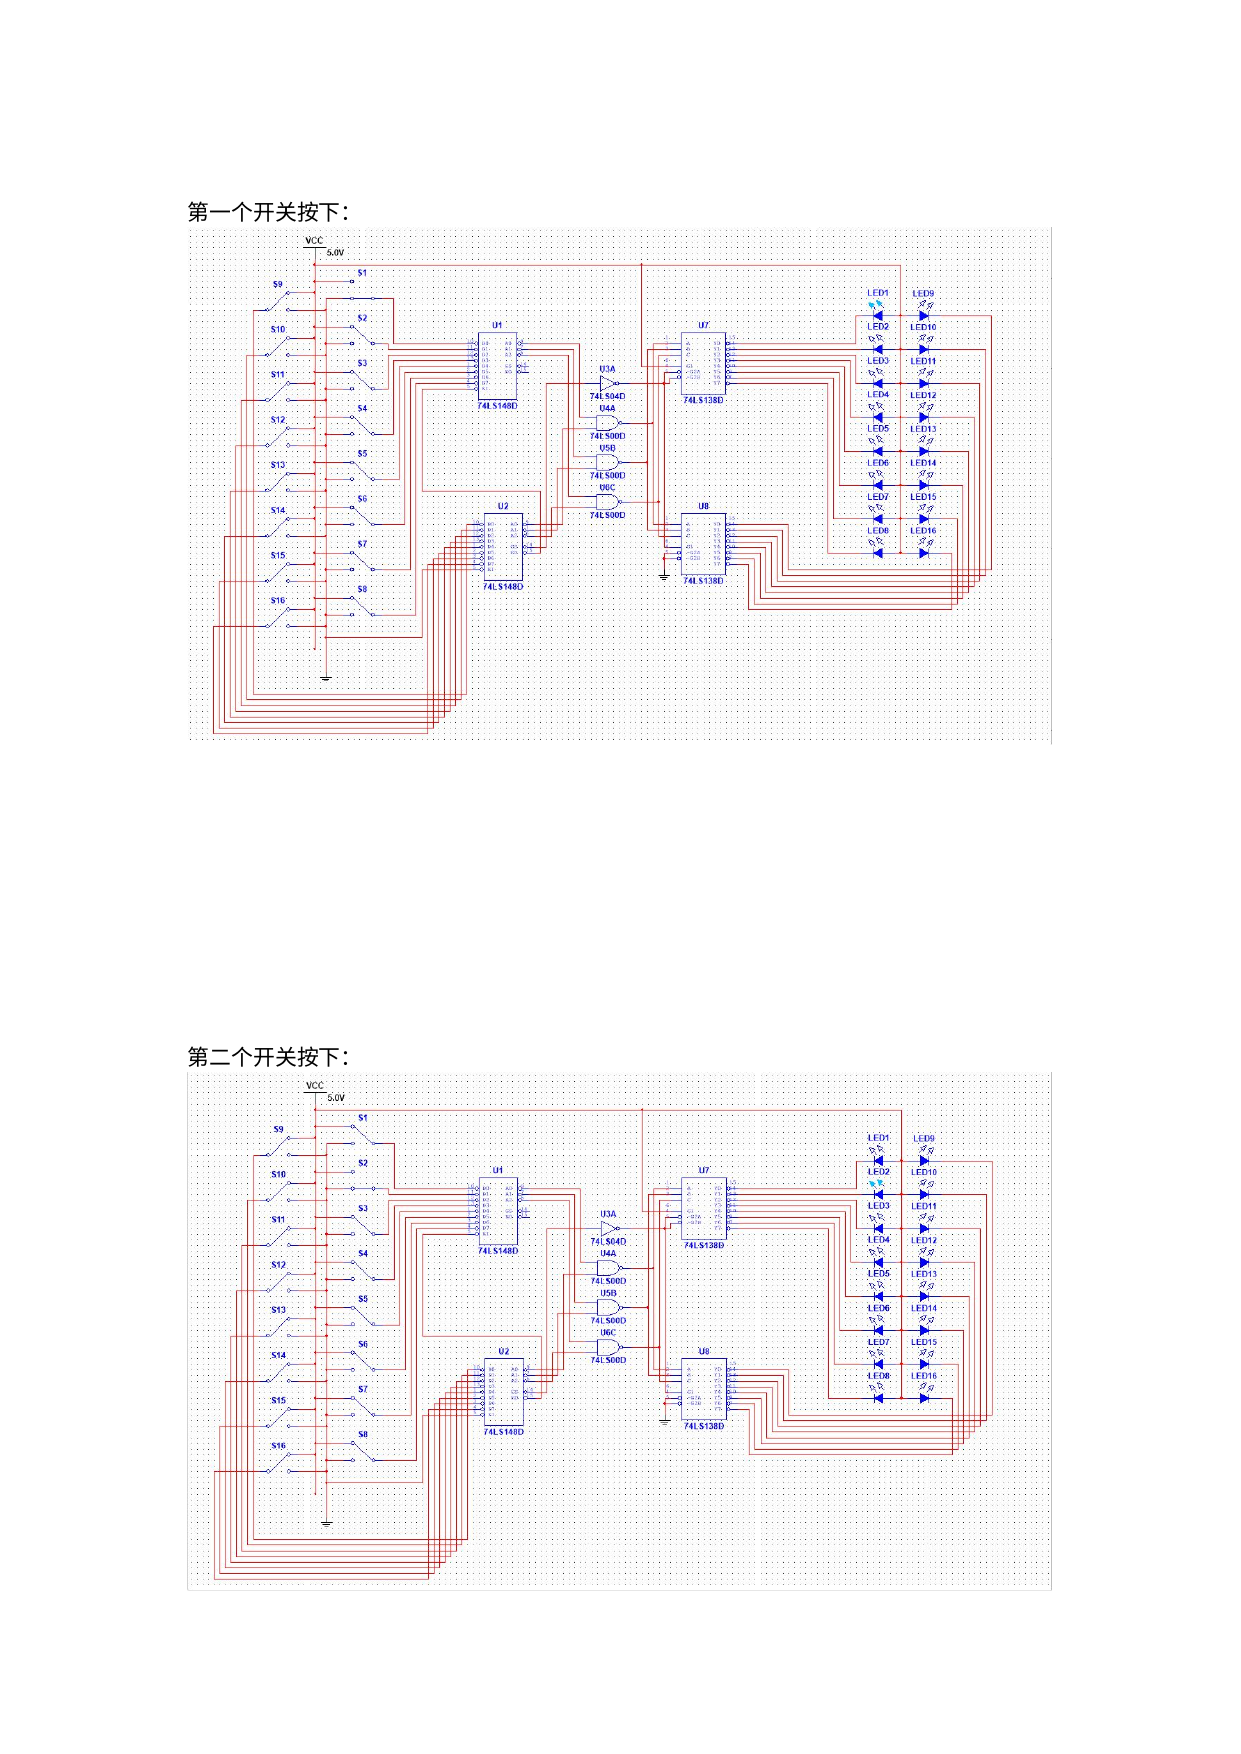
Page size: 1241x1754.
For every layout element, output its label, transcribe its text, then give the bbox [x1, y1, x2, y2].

picture [187, 1072, 1052, 1591]
text 第一个开关按下： [187, 194, 1053, 227]
text 第二个开关按下： [187, 1039, 1053, 1072]
picture [187, 227, 1052, 745]
